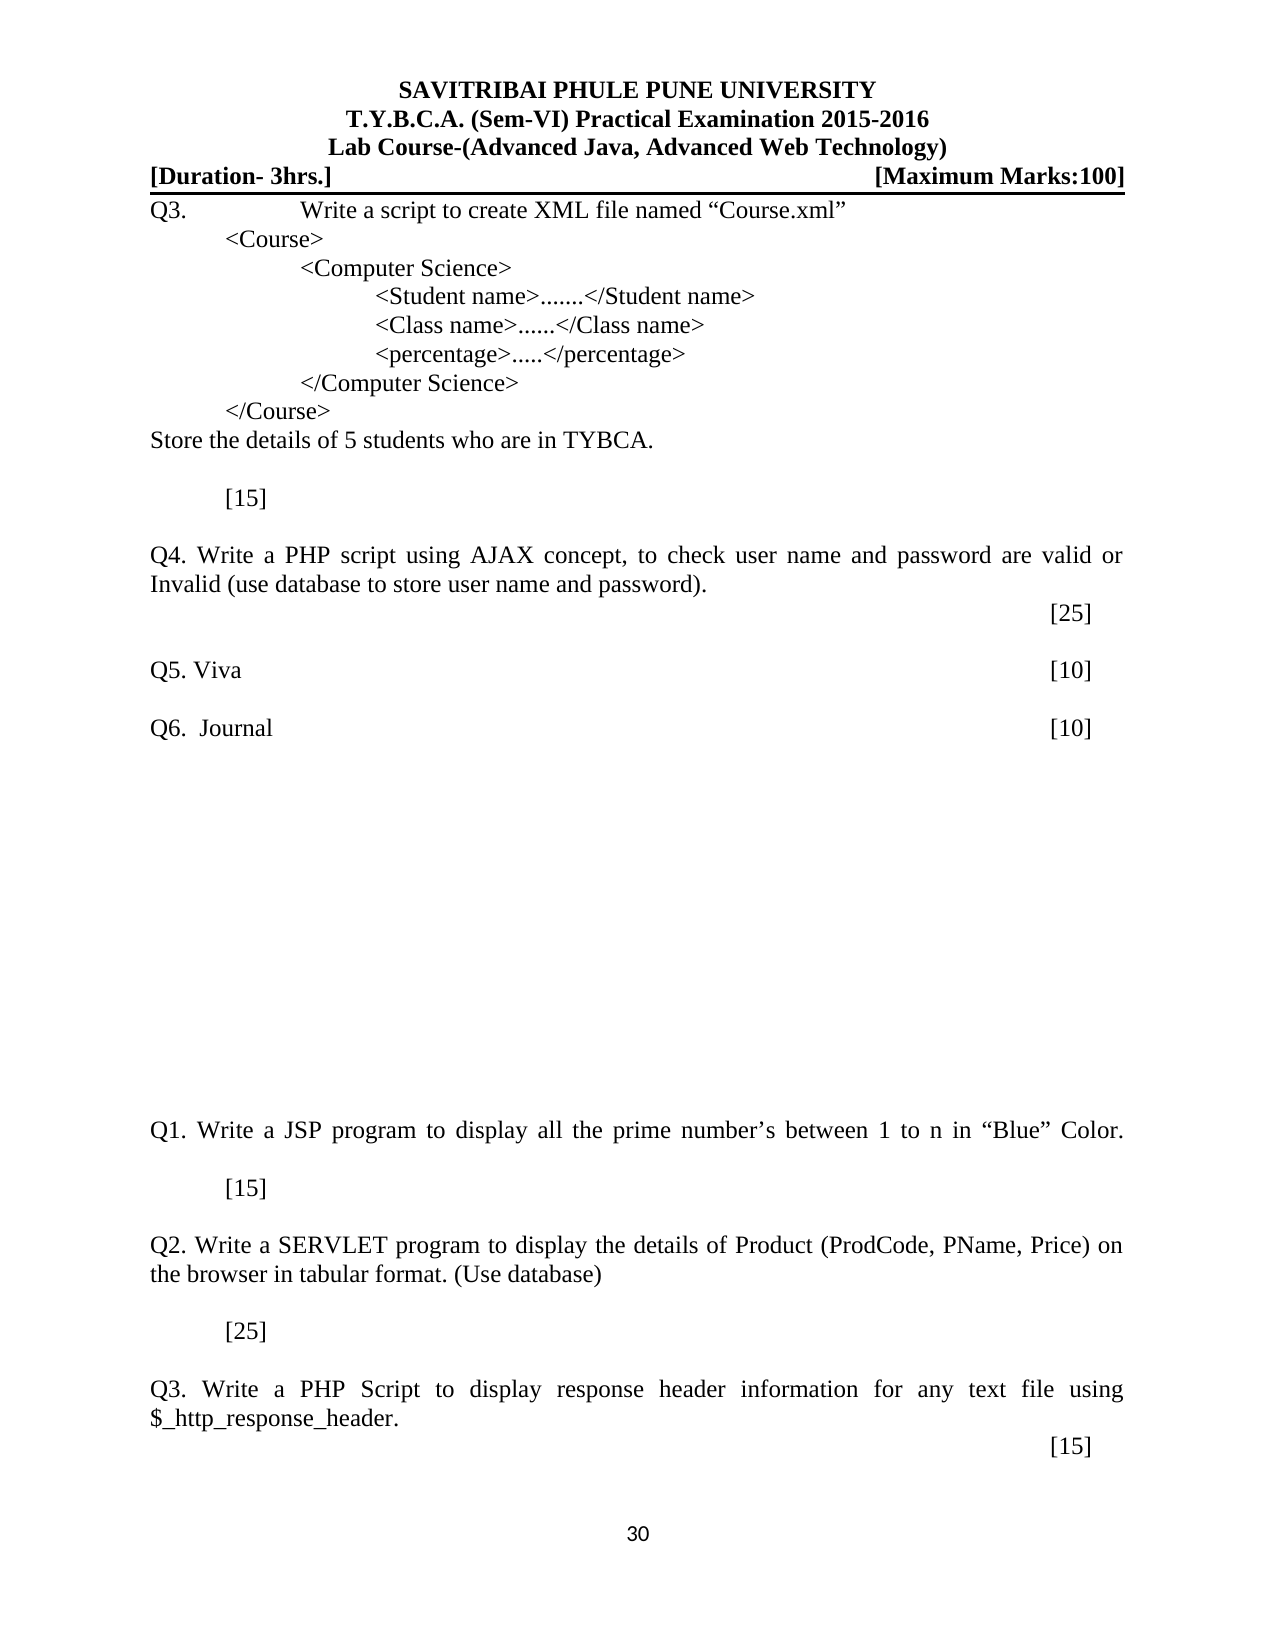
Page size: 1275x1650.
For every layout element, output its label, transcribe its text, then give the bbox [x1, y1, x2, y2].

text Q5. Viva [10] [150, 655, 1125, 684]
text [15] [150, 1431, 1125, 1460]
text <Class name>......</Class name> [300, 310, 1125, 339]
text Q6. Journal [10] [150, 713, 1125, 741]
text [25] [150, 598, 1125, 626]
text Q3. Write a script to create XML file named “Course.xml” [150, 195, 1125, 224]
text <Course> [150, 224, 1125, 253]
text <percentage>.....</percentage> [300, 339, 1125, 368]
text </Course> [150, 396, 1125, 425]
text Q2. Write a SERVLET program to display the details of Product (ProdCode, PName, Price) on the browser in tabular format. (Use database) [25] [150, 1230, 1125, 1345]
text Q4. Write a PHP script using AJAX concept, to check user name and password are valid or Invalid (use database to store user name and password). [150, 540, 1125, 598]
text Q1. Write a JSP program to display all the prime number’s between 1 to n in “Blue” Color. [15] [150, 1115, 1125, 1201]
text Store the details of 5 students who are in TYBCA. [15] [150, 425, 1125, 511]
text <Computer Science> [225, 253, 1125, 281]
text <Student name>.......</Student name> [300, 281, 1125, 310]
text Q3. Write a PHP Script to display response header information for any text file using $_http_response_header. [150, 1374, 1125, 1431]
text </Computer Science> [225, 368, 1125, 396]
